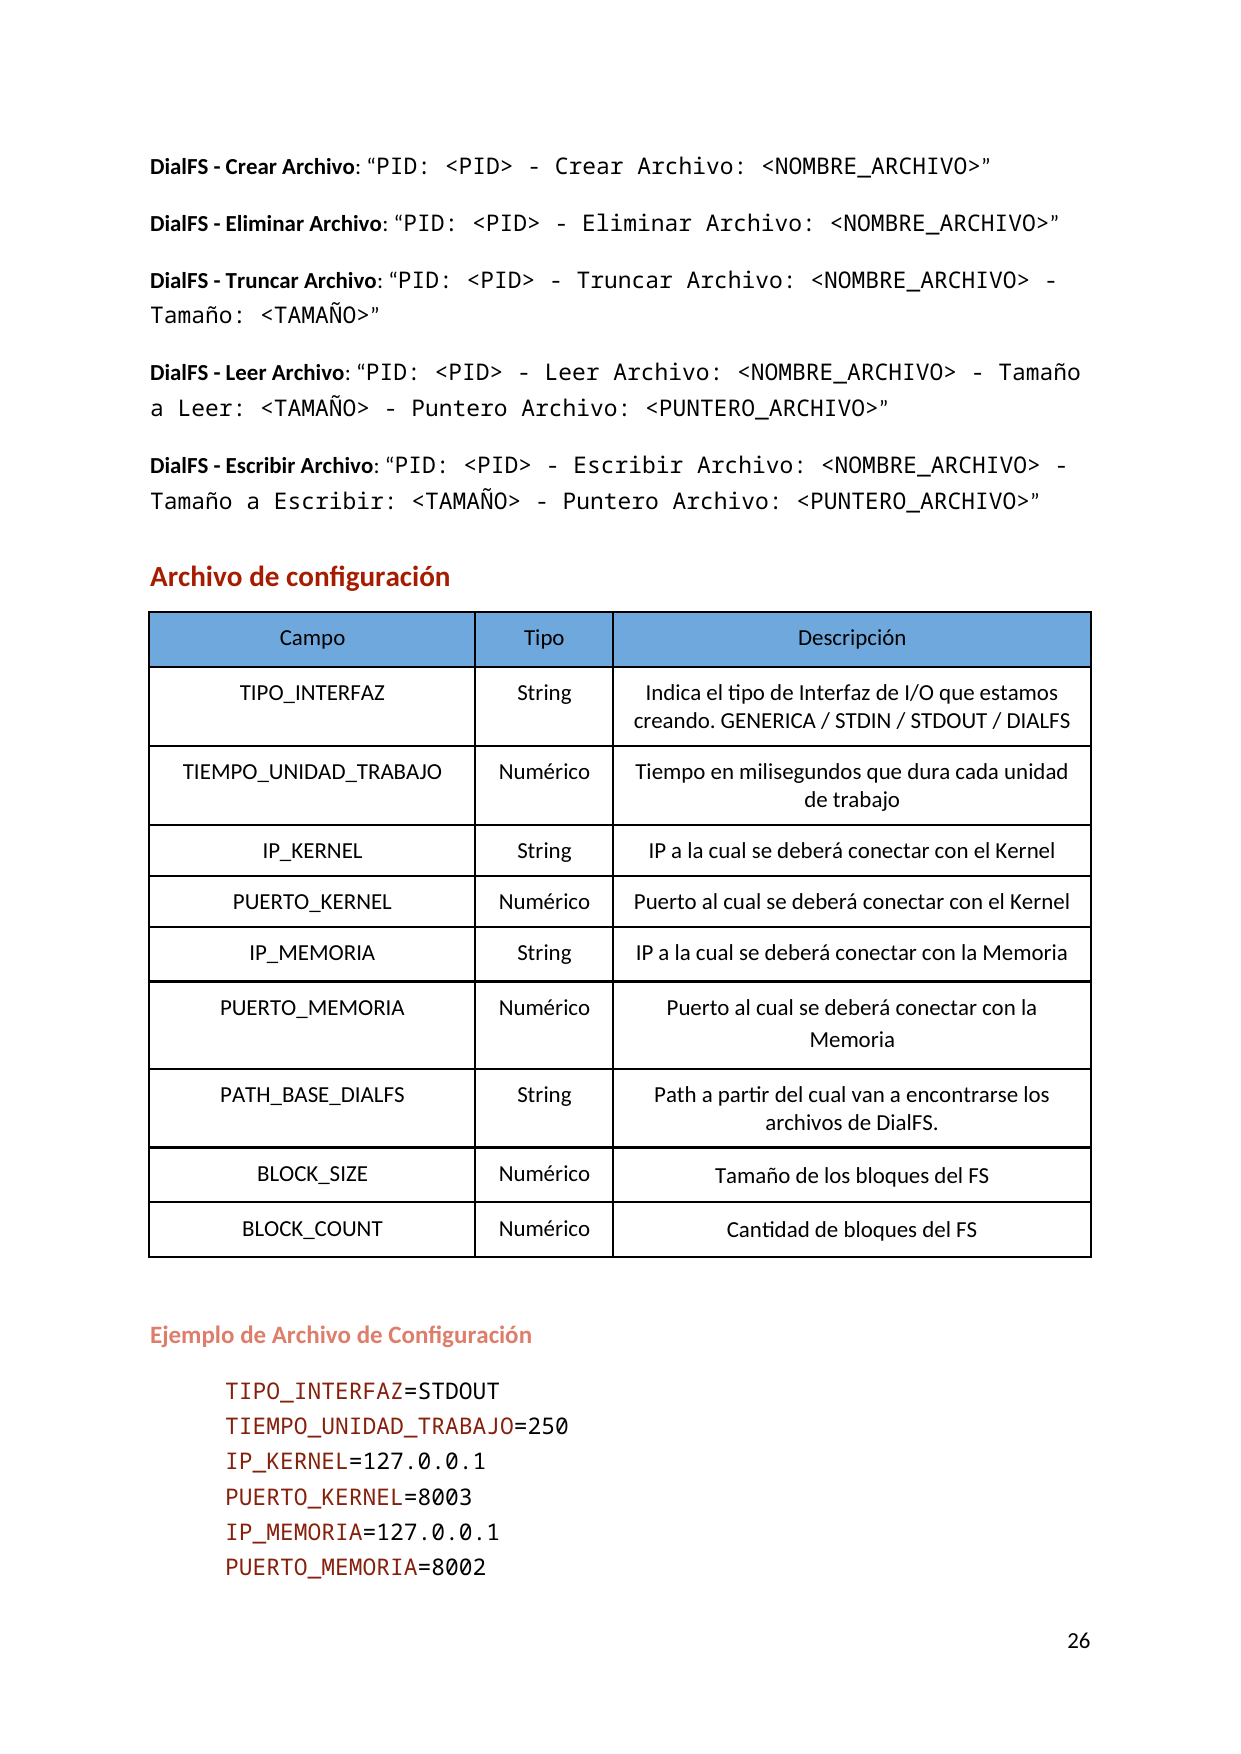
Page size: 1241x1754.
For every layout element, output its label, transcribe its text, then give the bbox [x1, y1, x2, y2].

table_cell Numérico [476, 747, 612, 824]
table_cell Indica el tipo de Interfaz de I/O que estamos creando. GENERICA / STDIN / STDOUT / DIALFS [614, 668, 1090, 745]
table_cell PATH_BASE_DIALFS [150, 1070, 474, 1146]
table_cell Numérico [476, 983, 612, 1067]
table_cell Puerto al cual se deberá conectar con el Kernel [614, 877, 1090, 926]
text DialFS - Crear Archivo: “PID: <PID> - Crear Archivo: <NOMBRE_ARCHIVO>” [150, 150, 1090, 181]
table_cell Numérico [476, 1203, 612, 1256]
table_cell String [476, 826, 612, 875]
text PUERTO_MEMORIA=8002 [150, 1551, 1090, 1582]
text DialFS - Truncar Archivo: “PID: <PID> - Truncar Archivo: <NOMBRE_ARCHIVO> - Tamaño: <TAMAÑO>” [150, 263, 1090, 331]
table_cell IP_KERNEL [150, 826, 474, 875]
table_cell BLOCK_COUNT [150, 1203, 474, 1256]
table_cell Path a partir del cual van a encontrarse los archivos de DialFS. [614, 1070, 1090, 1146]
text TIPO_INTERFAZ=STDOUT [150, 1375, 1090, 1406]
table_cell String [476, 1070, 612, 1146]
text IP_MEMORIA=127.0.0.1 [150, 1516, 1090, 1547]
table_cell Tiempo en milisegundos que dura cada unidad de trabajo [614, 747, 1090, 824]
text PUERTO_KERNEL=8003 [150, 1481, 1090, 1512]
text DialFS - Escribir Archivo: “PID: <PID> - Escribir Archivo: <NOMBRE_ARCHIVO> - Tamaño a Escribir: <TAMAÑO> - Puntero Archivo: <PUNTERO_ARCHIVO>” [150, 449, 1090, 516]
subtitle Archivo de configuración [150, 558, 1090, 594]
text DialFS - Eliminar Archivo: “PID: <PID> - Eliminar Archivo: <NOMBRE_ARCHIVO>” [150, 207, 1090, 238]
table_cell TIEMPO_UNIDAD_TRABAJO [150, 747, 474, 824]
table_cell PUERTO_KERNEL [150, 877, 474, 926]
text DialFS - Leer Archivo: “PID: <PID> - Leer Archivo: <NOMBRE_ARCHIVO> - Tamaño a Leer: <TAMAÑO> - Puntero Archivo: <PUNTERO_ARCHIVO>” [150, 356, 1090, 423]
table_cell Numérico [476, 877, 612, 926]
table_cell IP a la cual se deberá conectar con el Kernel [614, 826, 1090, 875]
table_cell BLOCK_SIZE [150, 1149, 474, 1201]
text IP_KERNEL=127.0.0.1 [150, 1445, 1090, 1477]
table_header Tipo [476, 613, 612, 666]
table_cell IP a la cual se deberá conectar con la Memoria [614, 928, 1090, 980]
table_header Descripción [614, 613, 1090, 666]
table_cell PUERTO_MEMORIA [150, 983, 474, 1067]
table_cell IP_MEMORIA [150, 928, 474, 980]
table_cell String [476, 928, 612, 980]
table_header Campo [150, 613, 474, 666]
table_cell Cantidad de bloques del FS [614, 1203, 1090, 1256]
table_cell TIPO_INTERFAZ [150, 668, 474, 745]
table_cell Numérico [476, 1149, 612, 1201]
table_cell Tamaño de los bloques del FS [614, 1149, 1090, 1201]
text TIEMPO_UNIDAD_TRABAJO=250 [150, 1410, 1090, 1441]
table_cell String [476, 668, 612, 745]
subtitle Ejemplo de Archivo de Configuración [150, 1319, 1090, 1350]
table_cell Puerto al cual se deberá conectar con la Memoria [614, 983, 1090, 1067]
